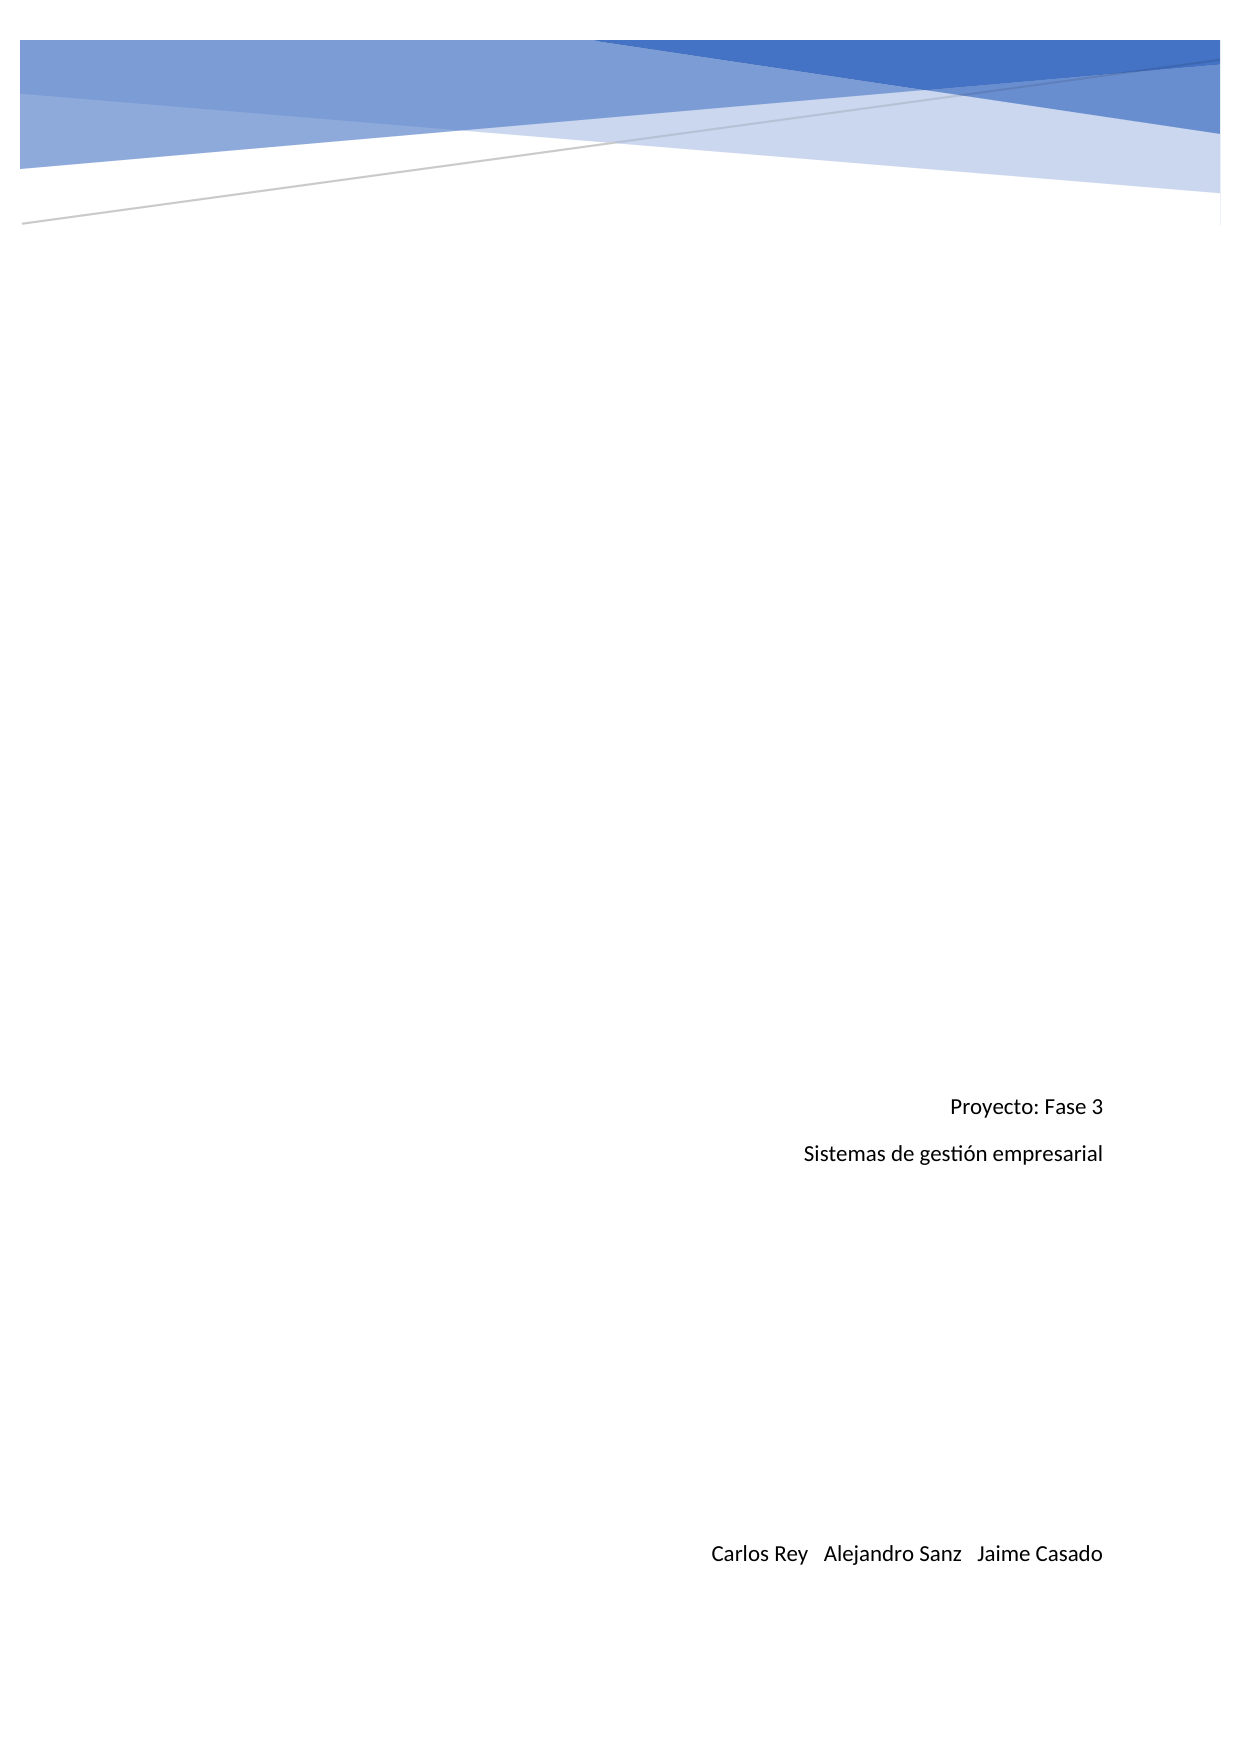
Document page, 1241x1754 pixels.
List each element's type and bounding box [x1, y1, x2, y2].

picture [20, 40, 1221, 240]
